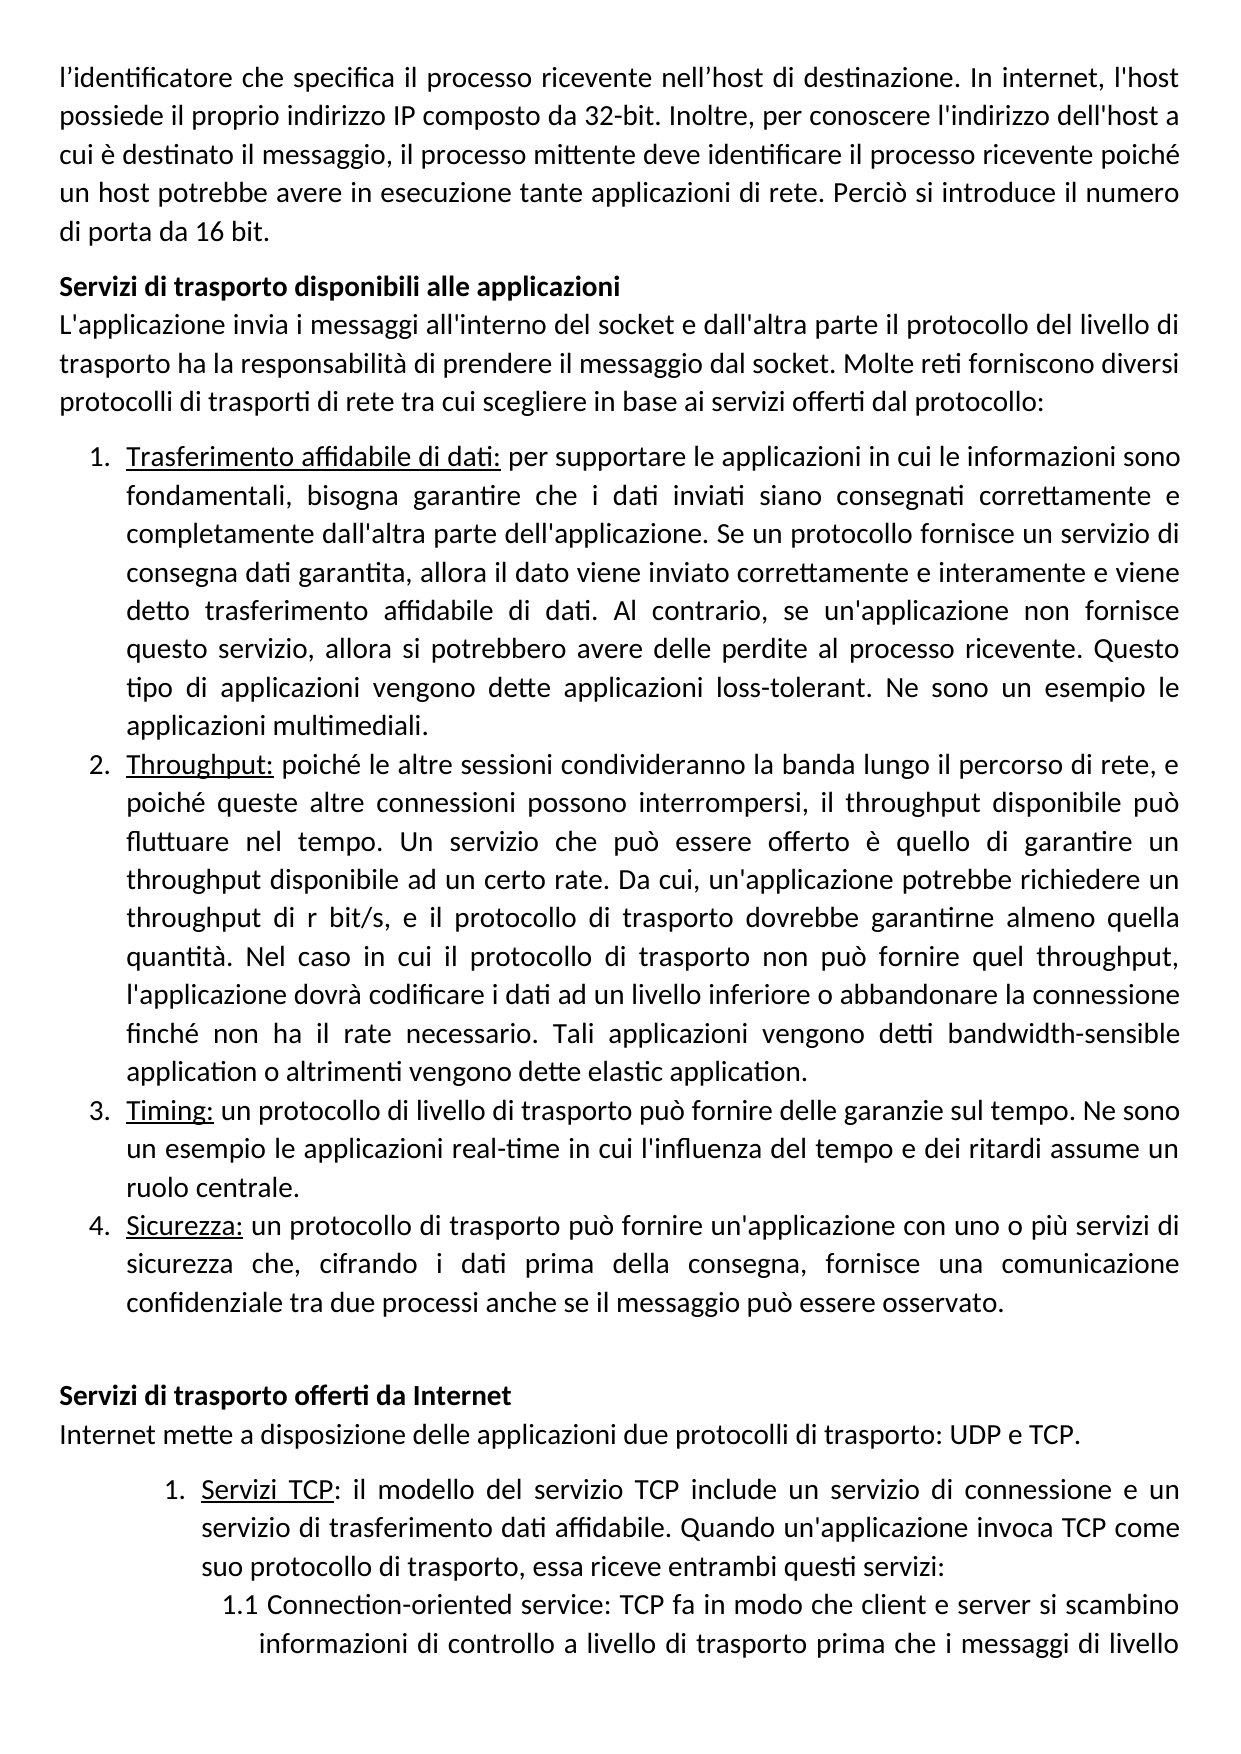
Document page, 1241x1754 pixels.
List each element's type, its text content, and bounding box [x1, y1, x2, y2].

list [221, 1586, 1181, 1660]
text Internet mette a disposizione delle applicazioni due protocolli di trasporto: UDP e TCP. [59, 1416, 1181, 1452]
text Servizi di trasporto disponibili alle applicazioni [59, 268, 1181, 303]
list Throughput: poiché le altre sessioni condivideranno la banda lungo il percorso di rete, e poiché queste altre connessioni possono interrompersi, il throughput disponibile può fluttuare nel tempo. Un servizio che può essere offerto è quello di garantire un throughput disponibile ad un certo rate. Da cui, un'applicazione potrebbe richiedere un throughput di r bit/s, e il protocollo di trasporto dovrebbe garantirne almeno quella quantità. Nel caso in cui il protocollo di trasporto non può fornire quel throughput, l'applicazione dovrà codificare i dati ad un livello inferiore o abbandonare la connessione finché non ha il rate necessario. Tali applicazioni vengono detti bandwidth-sensible application o altrimenti vengono dette elastic application. [88, 746, 1181, 1089]
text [59, 59, 1181, 248]
text L'applicazione invia i messaggi all'interno del socket e dall'altra parte il protocollo del livello di trasporto ha la responsabilità di prendere il messaggio dal socket. Molte reti forniscono diversi protocolli di trasporti di rete tra cui scegliere in base ai servizi offerti dal protocollo: [59, 306, 1181, 419]
list Trasferimento affidabile di dati: per supportare le applicazioni in cui le informazioni sono fondamentali, bisogna garantire che i dati inviati siano consegnati correttamente e completamente dall'altra parte dell'applicazione. Se un protocollo fornisce un servizio di consegna dati garantita, allora il dato viene inviato correttamente e interamente e viene detto trasferimento affidabile di dati. Al contrario, se un'applicazione non fornisce questo servizio, allora si potrebbero avere delle perdite al processo ricevente. Questo tipo di applicazioni vengono dette applicazioni loss-tolerant. Ne sono un esempio le applicazioni multimediali. [88, 438, 1181, 743]
list Sicurezza: un protocollo di trasporto può fornire un'applicazione con uno o più servizi di sicurezza che, cifrando i dati prima della consegna, fornisce una comunicazione confidenziale tra due processi anche se il messaggio può essere osservato. [88, 1207, 1181, 1319]
list Servizi TCP: il modello del servizio TCP include un servizio di connessione e un servizio di trasferimento dati affidabile. Quando un'applicazione invoca TCP come suo protocollo di trasporto, essa riceve entrambi questi servizi: [163, 1471, 1181, 1583]
text Servizi di trasporto offerti da Internet [59, 1377, 1181, 1413]
list Timing: un protocollo di livello di trasporto può fornire delle garanzie sul tempo. Ne sono un esempio le applicazioni real-time in cui l'influenza del tempo e dei ritardi assume un ruolo centrale. [88, 1092, 1181, 1204]
